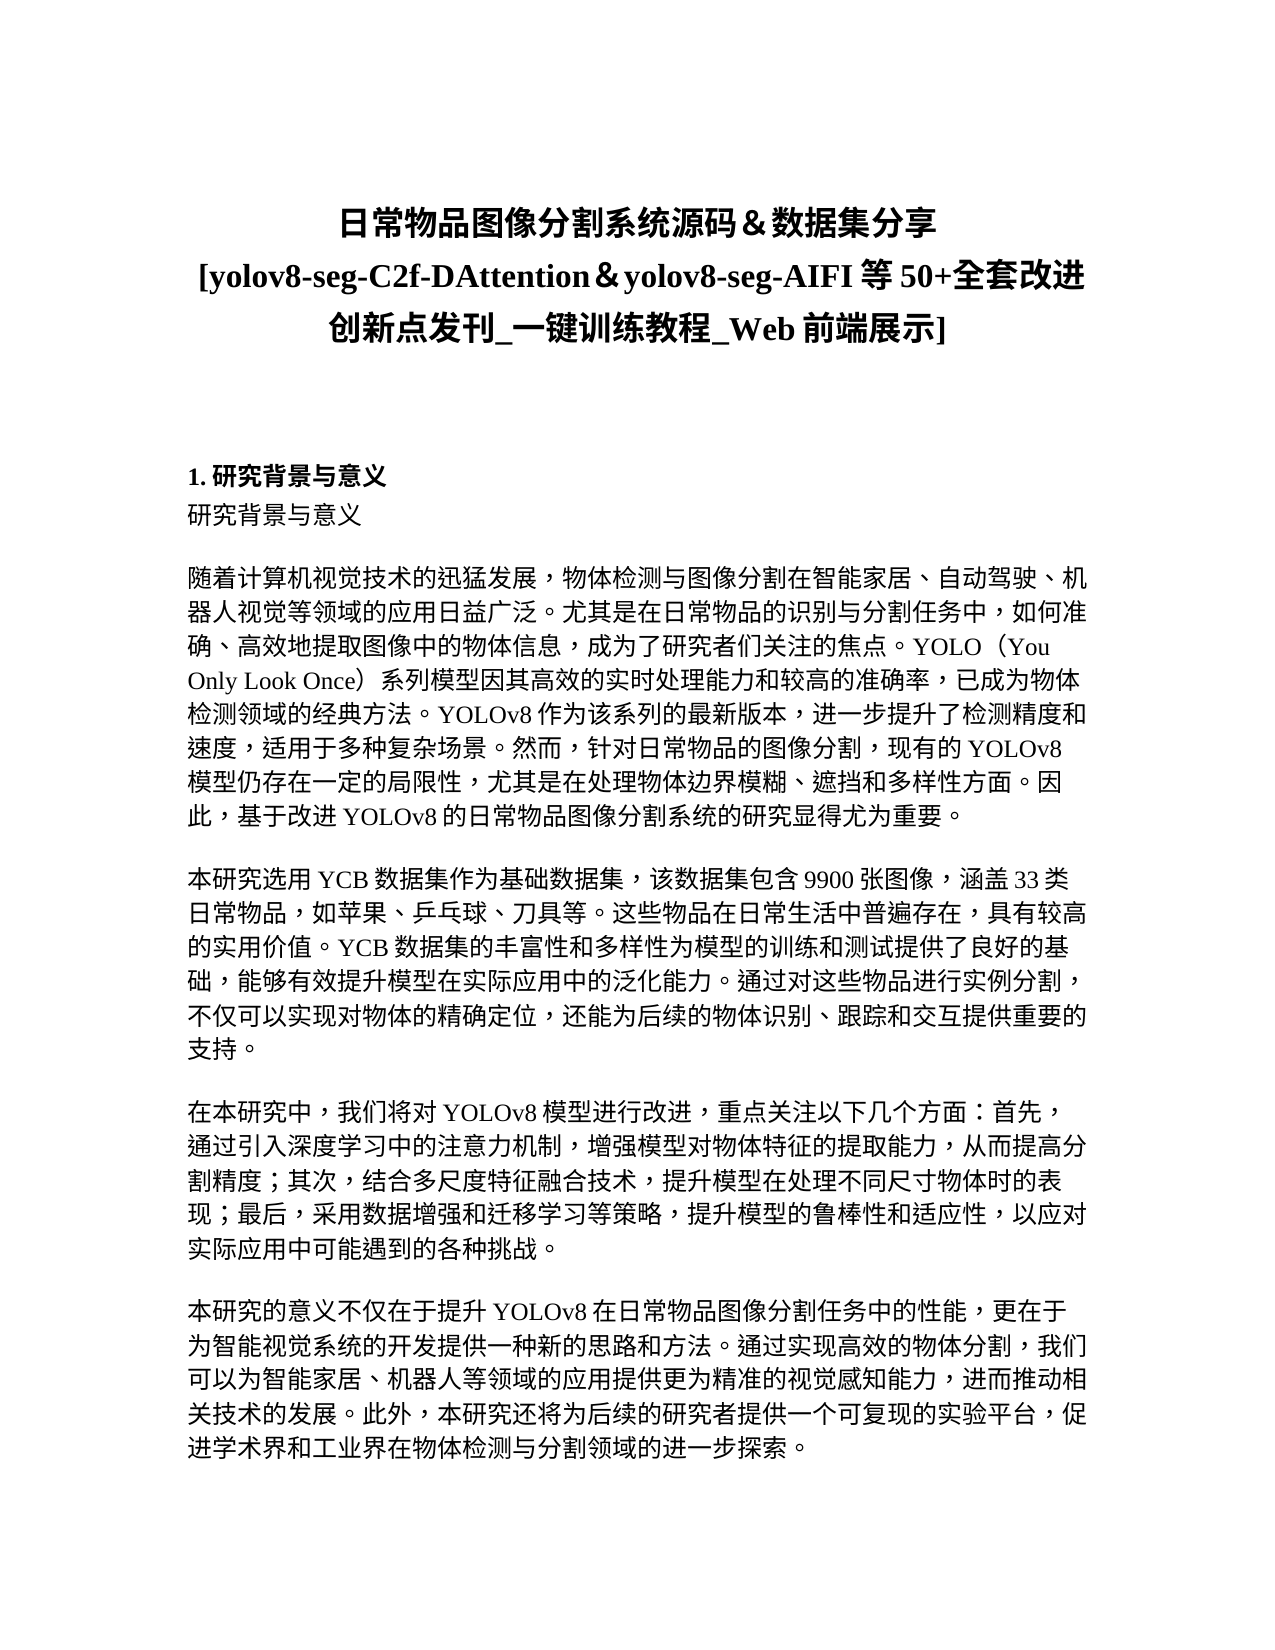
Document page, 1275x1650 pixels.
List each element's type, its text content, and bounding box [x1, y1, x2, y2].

subtitle 日常物品图像分割系统源码＆数据集分享 [yolov8-seg-C2f-DAttention＆yolov8-seg-AIFI等50+全套改进创新点发刊_一键训练教程_Web前端展示] [187, 200, 1087, 350]
subtitle 1. 研究背景与意义 [187, 459, 1087, 493]
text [187, 498, 1087, 1493]
